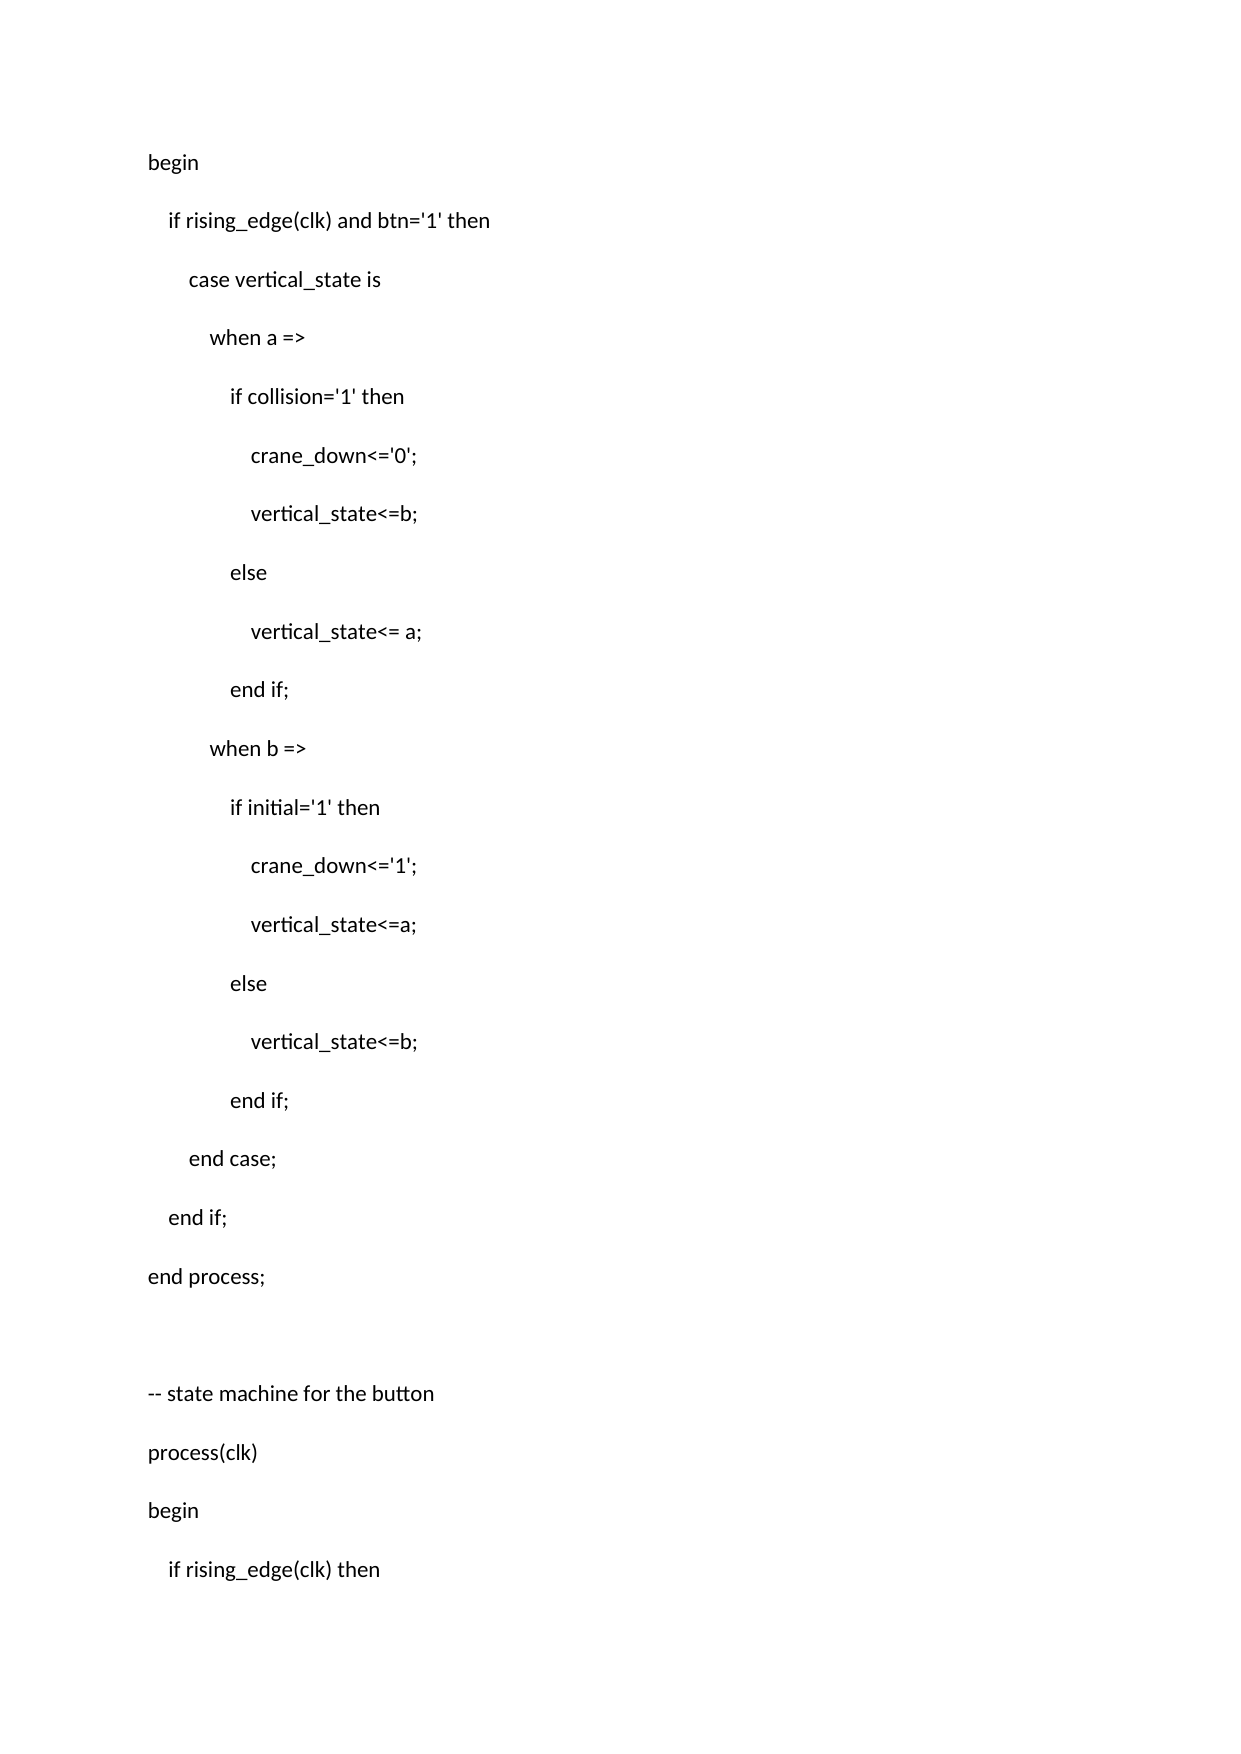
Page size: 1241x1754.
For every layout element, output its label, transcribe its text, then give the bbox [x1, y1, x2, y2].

text end if; [148, 1086, 1093, 1114]
text if rising_edge(clk) then [148, 1555, 1093, 1583]
text end case; [148, 1144, 1093, 1173]
text end if; [148, 675, 1093, 703]
text -- state machine for the button [148, 1379, 1093, 1407]
text if initial='1' then [148, 793, 1093, 821]
text else [148, 558, 1093, 586]
text vertical_state<=a; [148, 910, 1093, 938]
text crane_down<='1'; [148, 851, 1093, 879]
text begin [148, 1496, 1093, 1524]
text end process; [148, 1262, 1093, 1290]
text when b => [148, 734, 1093, 762]
text vertical_state<= a; [148, 617, 1093, 645]
text if collision='1' then [148, 382, 1093, 410]
text process(clk) [148, 1438, 1093, 1466]
text vertical_state<=b; [148, 1027, 1093, 1055]
text begin [148, 148, 1093, 176]
text else [148, 969, 1093, 997]
text if rising_edge(clk) and btn='1' then [148, 206, 1093, 234]
text when a => [148, 323, 1093, 352]
text end if; [148, 1203, 1093, 1231]
text case vertical_state is [148, 265, 1093, 293]
text vertical_state<=b; [148, 499, 1093, 527]
text crane_down<='0'; [148, 441, 1093, 469]
